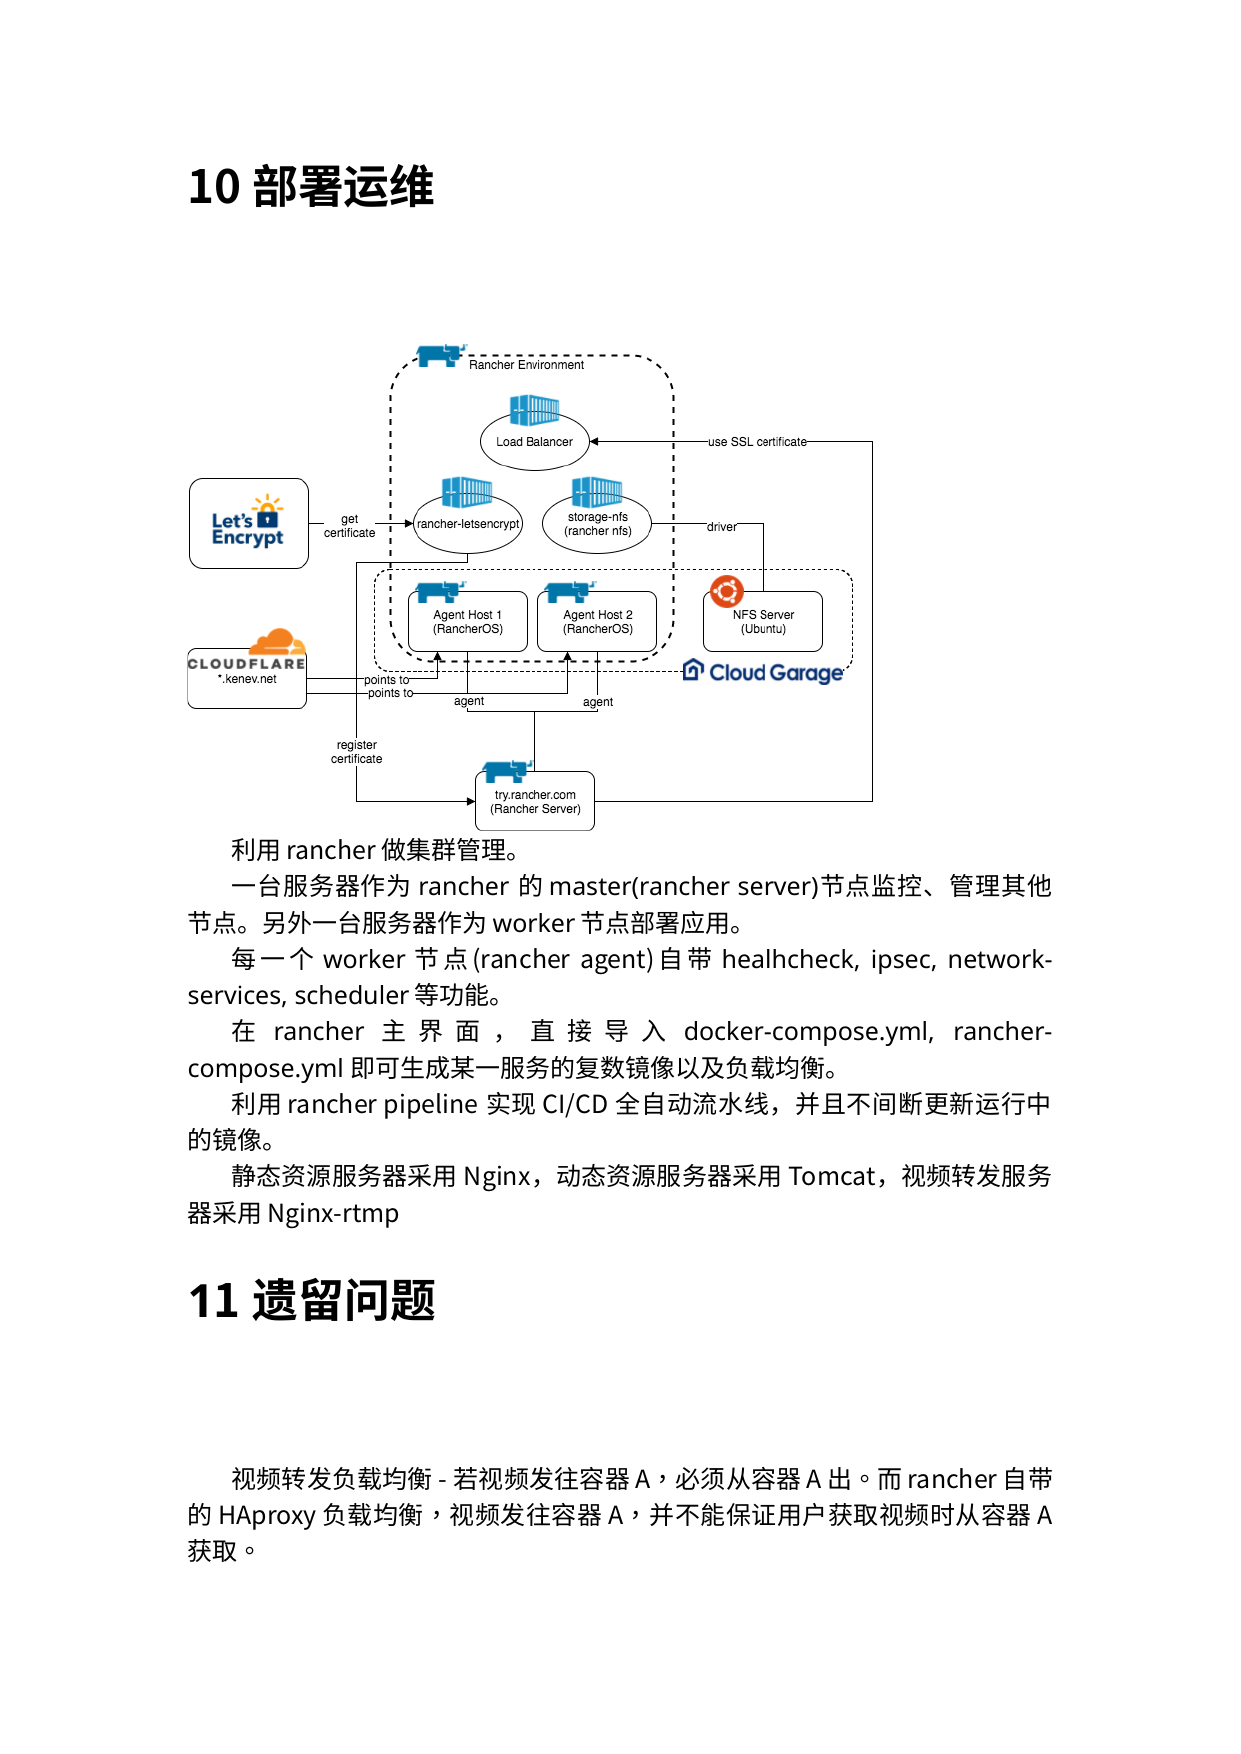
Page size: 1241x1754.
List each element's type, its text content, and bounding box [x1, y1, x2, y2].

text 利用rancher pipeline 实现CI/CD 全自动流水线，并且不间断更新运行中的镜像。 [187, 1084, 1053, 1157]
text 利用rancher做集群管理。 [187, 831, 1053, 867]
text 一台服务器作为rancher 的master(rancher server)节点监控、管理其他节点。另外一台服务器作为worker节点部署应用。 [187, 867, 1053, 939]
subtitle 10 部署运维 [187, 150, 1053, 216]
subtitle 11 遗留问题 [187, 1265, 1053, 1331]
text 在rancher主界面，直接导入docker-compose.yml, rancher-compose.yml 即可生成某一服务的复数镜像以及负载均衡。 [187, 1012, 1053, 1084]
text 每一个worker节点(rancher agent)自带healhcheck, ipsec, network-services, scheduler等功能。 [187, 939, 1053, 1012]
text 视频转发负载均衡 - 若视频发往容器A，必须从容器A出。而rancher自带的HAproxy负载均衡，视频发往容器A，并不能保证用户获取视频时从容器A获取。 [187, 1459, 1053, 1568]
text 静态资源服务器采用Nginx，动态资源服务器采用Tomcat，视频转发服务器采用Nginx-rtmp [187, 1157, 1053, 1229]
picture [187, 344, 880, 831]
